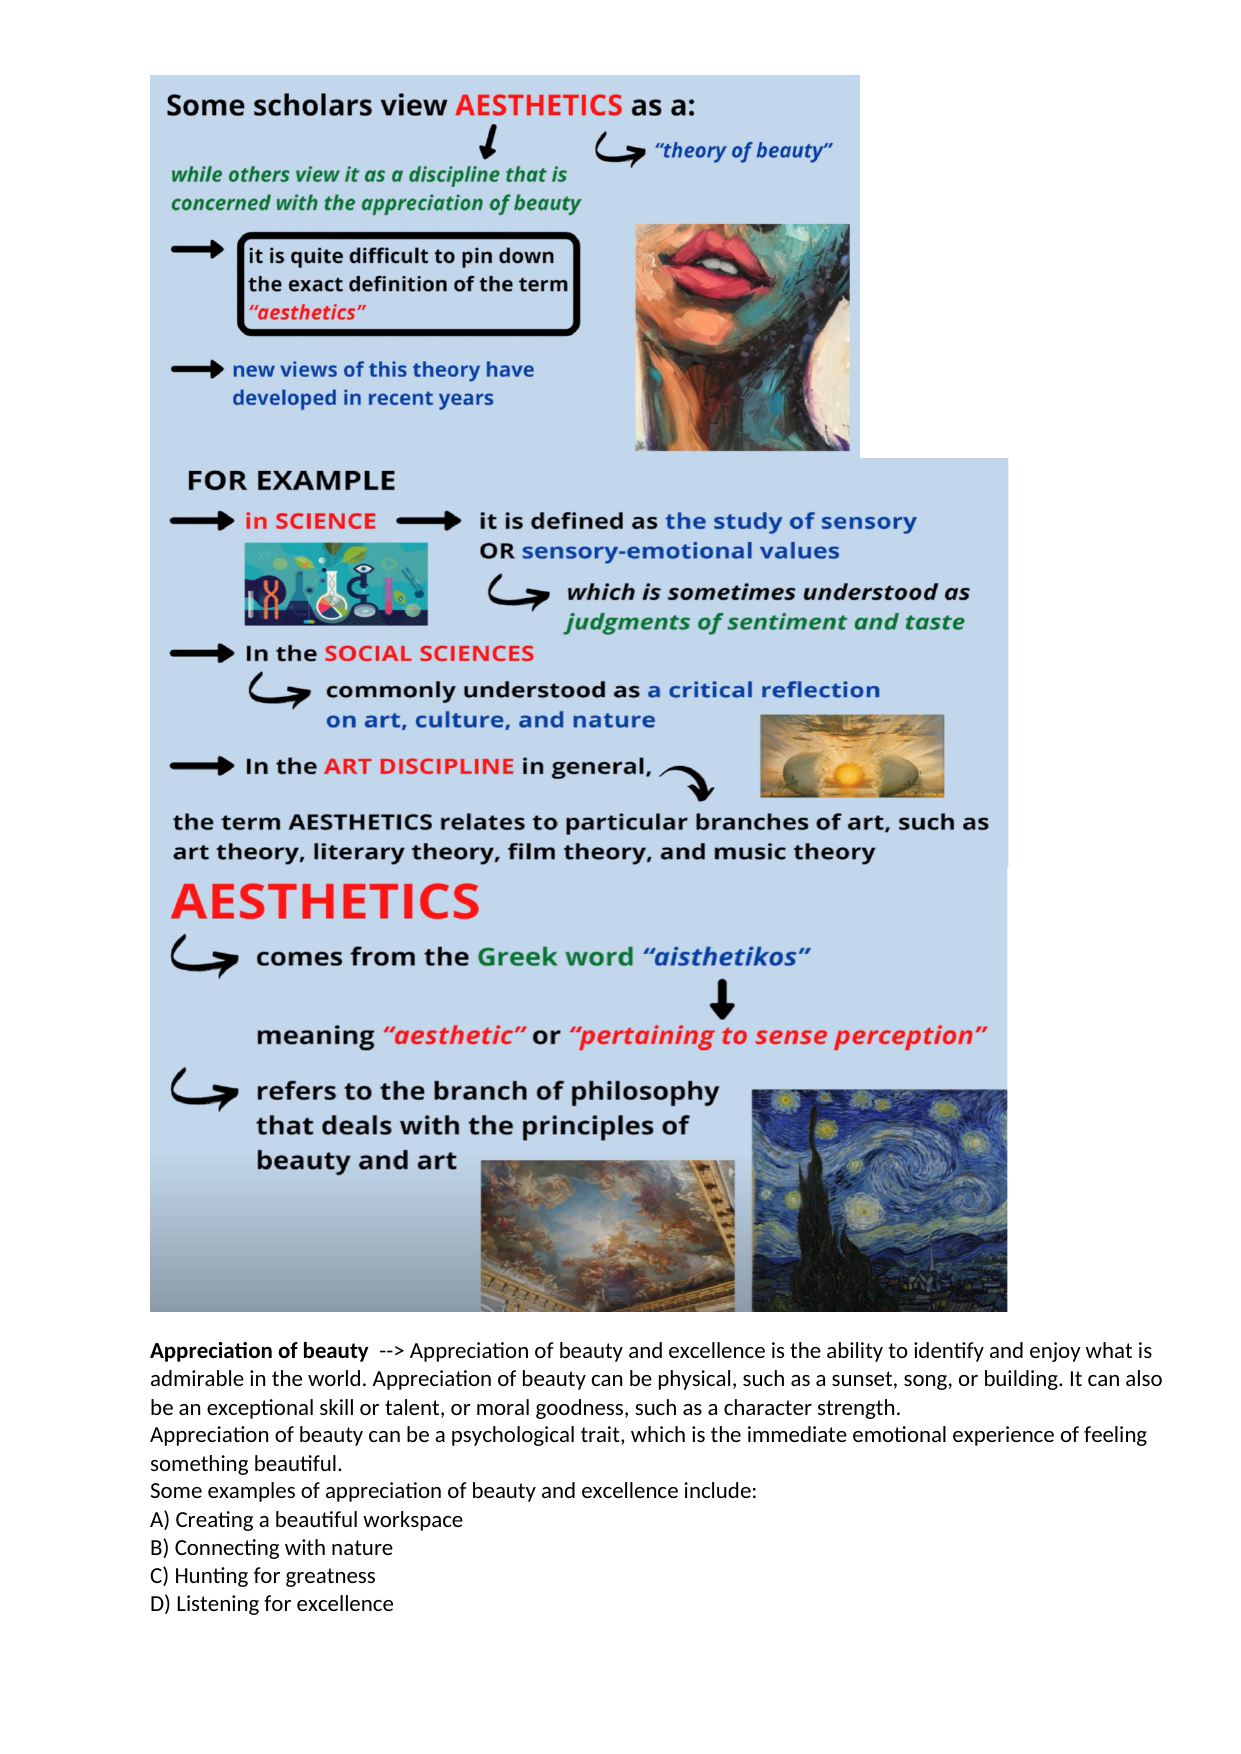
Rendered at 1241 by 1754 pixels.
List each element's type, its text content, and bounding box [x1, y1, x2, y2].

list Appreciation of beauty --> Appreciation of beauty and excellence is the ability to identify and enjoy what is admirable in the world. Appreciation of beauty can be physical, such as a sunset, song, or building. It can also be an exceptional skill or talent, or moral goodness, such as a character strength. [150, 1337, 1165, 1421]
list Connecting with nature [150, 1533, 1165, 1561]
list Hunting for greatness [150, 1561, 1165, 1589]
picture [150, 75, 1009, 1312]
list Appreciation of beauty can be a psychological trait, which is the immediate emotional experience of feeling something beautiful. [150, 1421, 1165, 1477]
list Creating a beautiful workspace [150, 1505, 1165, 1533]
list Listening for excellence [150, 1589, 1165, 1617]
list Some examples of appreciation of beauty and excellence include: [150, 1477, 1165, 1505]
